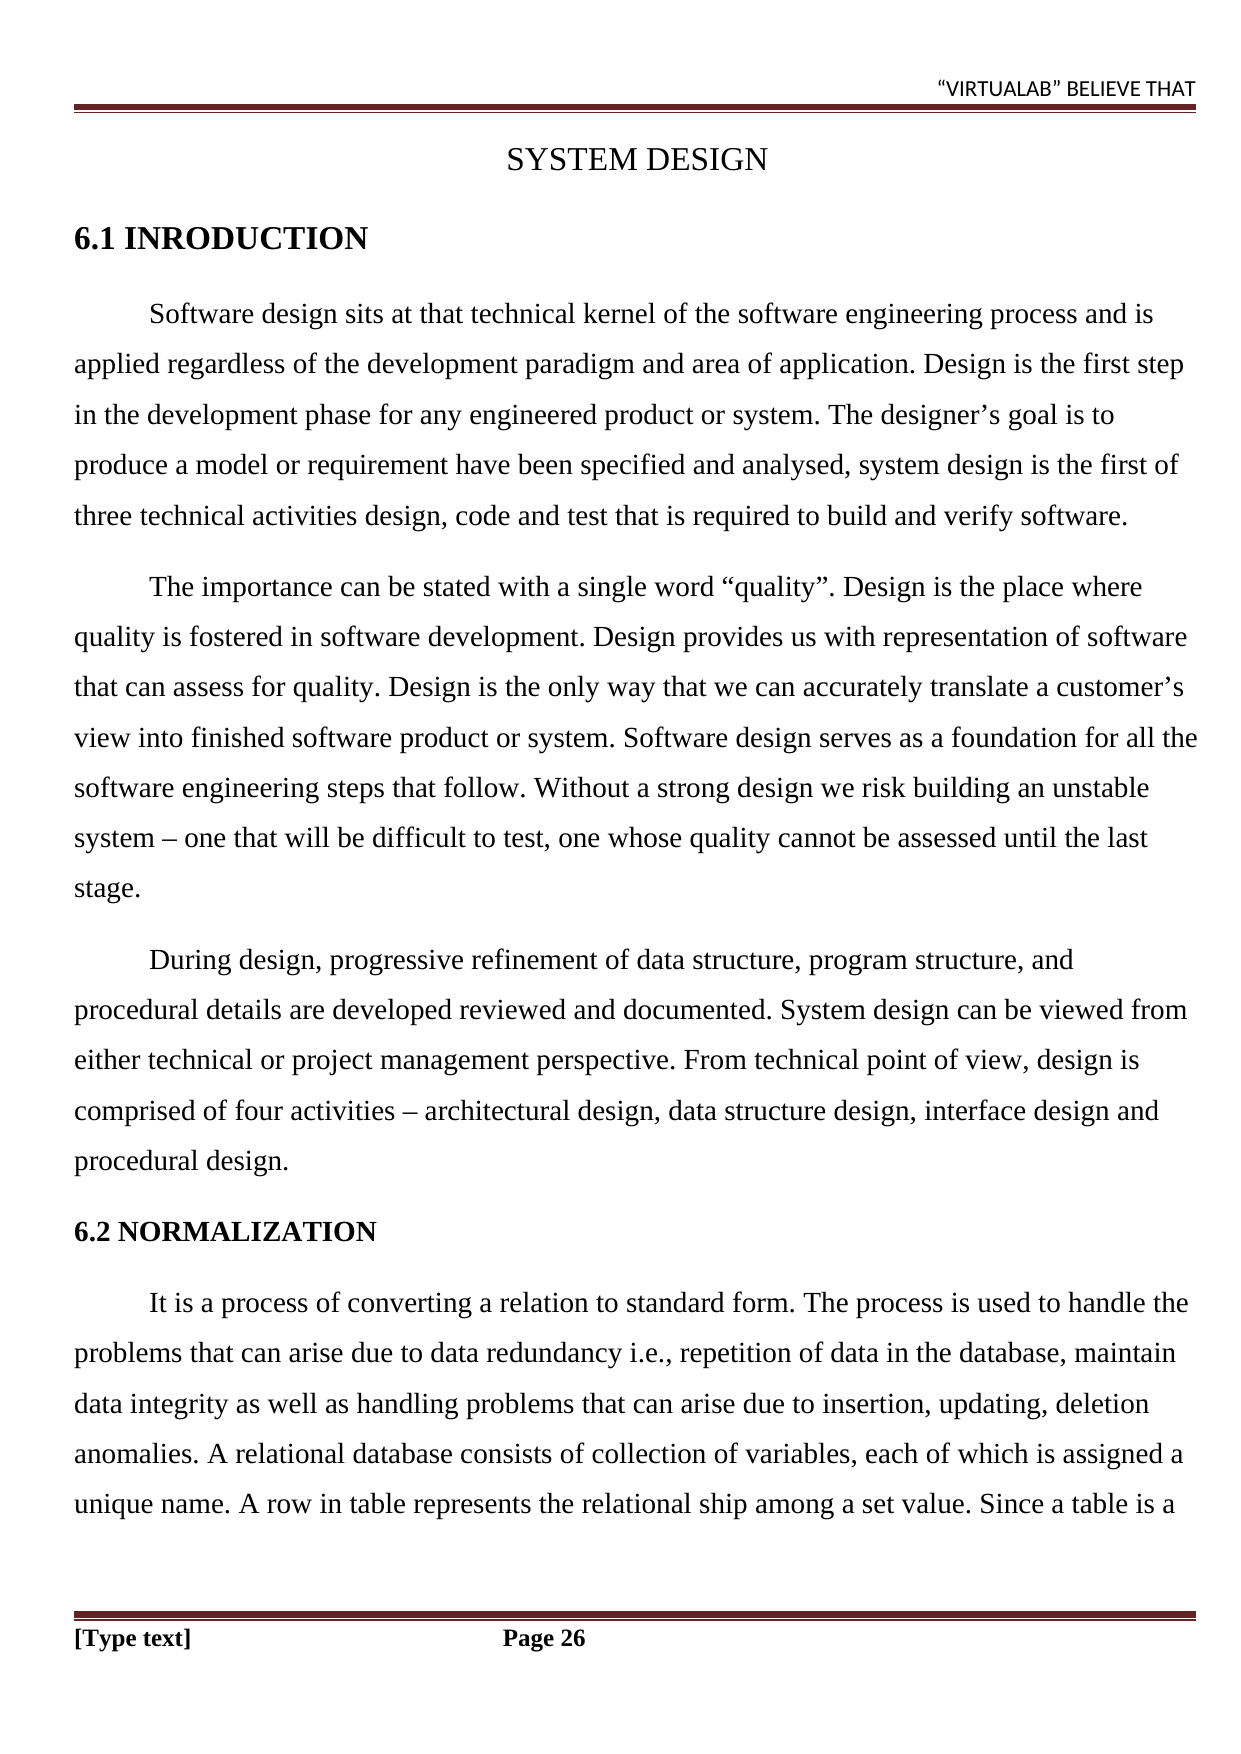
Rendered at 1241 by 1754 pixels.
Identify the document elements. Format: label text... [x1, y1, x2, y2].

text 6.1 INRODUCTION [74, 218, 1201, 256]
text Software design sits at that technical kernel of the software engineering process and is applied regardless of the development paradigm and area of application. Design is the first step in the development phase for any engineered product or system. The designer’s goal is to produce a model or requirement have been specified and analysed, system design is the first of three technical activities design, code and test that is required to build and verify software. [74, 296, 1201, 531]
text During design, progressive refinement of data structure, program structure, and procedural details are developed reviewed and documented. System design can be viewed from either technical or project management perspective. From technical point of view, design is comprised of four activities – architectural design, data structure design, interface design and procedural design. [74, 942, 1201, 1177]
text 6.2 NORMALIZATION [74, 1214, 1201, 1248]
text SYSTEM DESIGN [74, 140, 1201, 178]
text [74, 1285, 1201, 1520]
text The importance can be stated with a single word “quality”. Design is the place where quality is fostered in software development. Design provides us with representation of software that can assess for quality. Design is the only way that we can accurately translate a customer’s view into finished software product or system. Software design serves as a foundation for all the software engineering steps that follow. Without a strong design we risk building an unstable system – one that will be difficult to test, one whose quality cannot be assessed until the last stage. [74, 569, 1201, 904]
